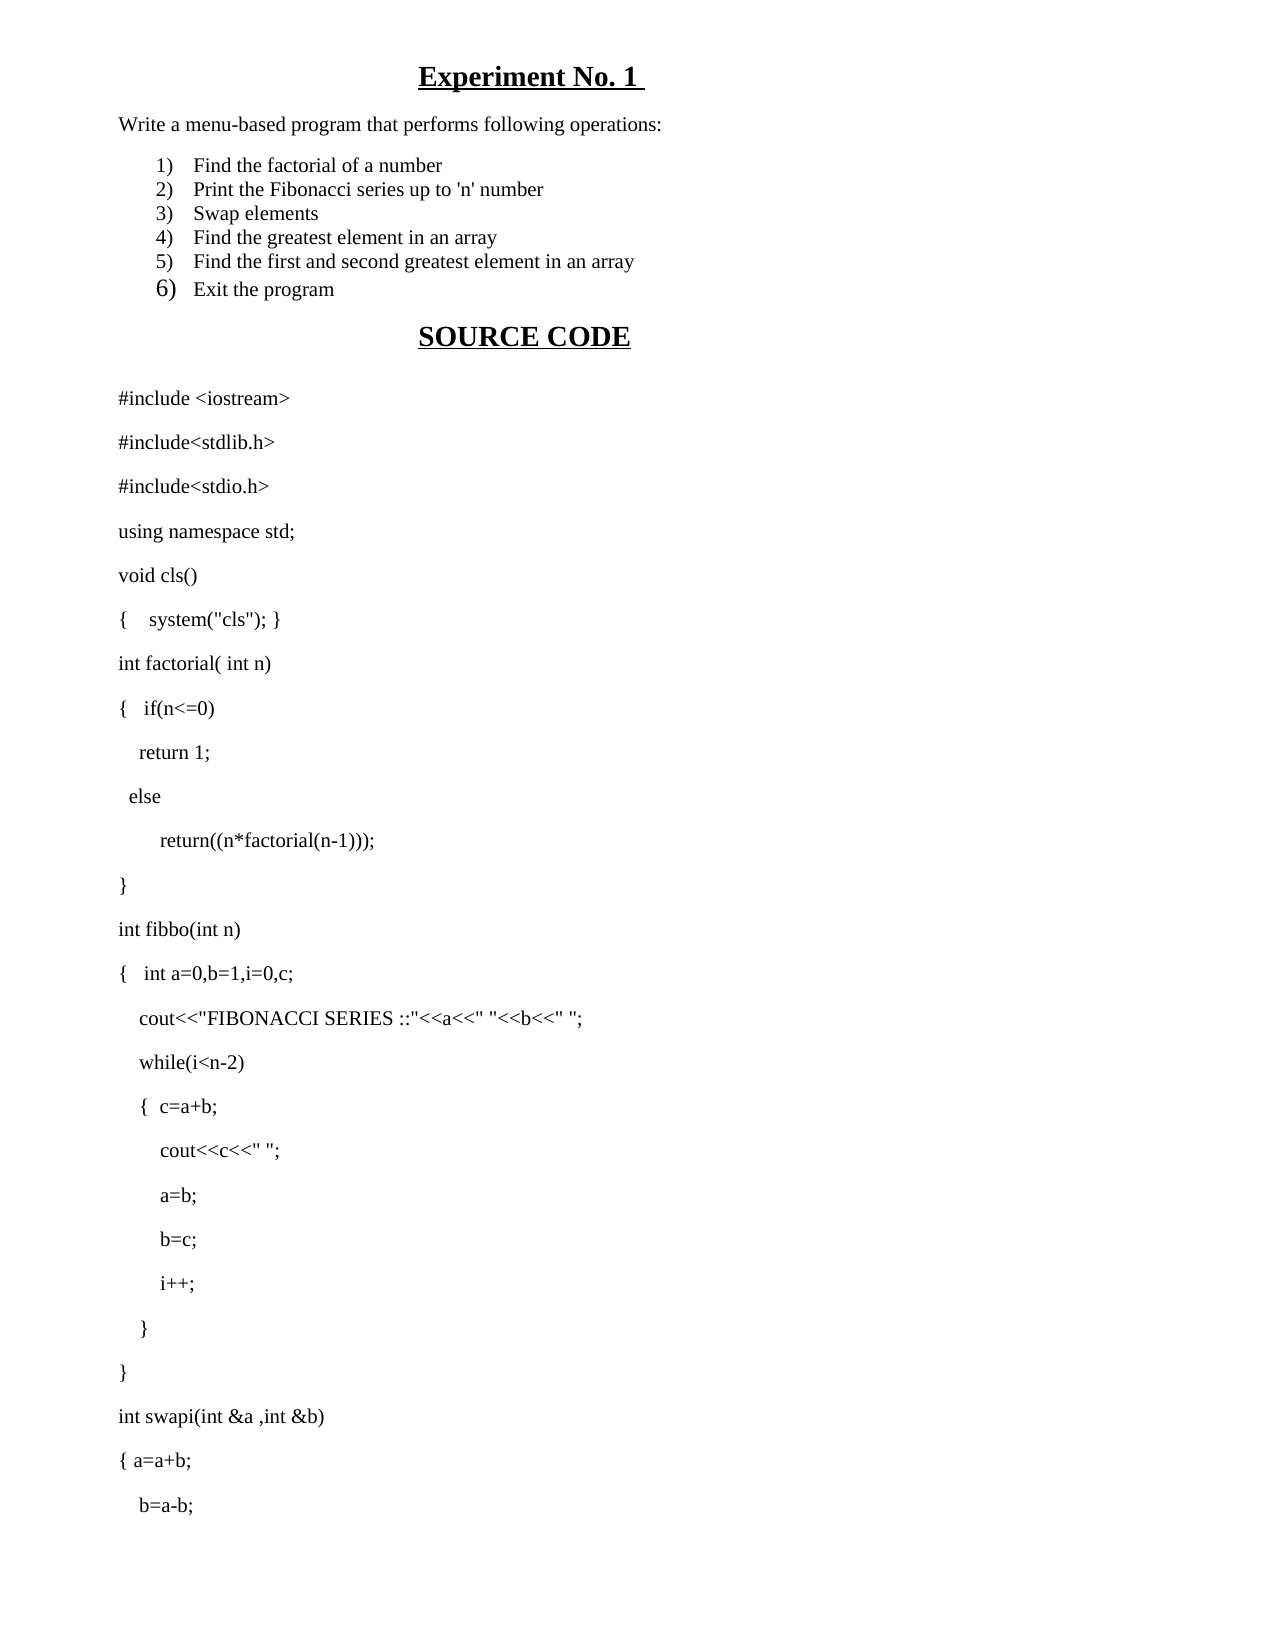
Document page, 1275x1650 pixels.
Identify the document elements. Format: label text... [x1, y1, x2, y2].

list Exit the program [156, 273, 1216, 302]
list Find the factorial of a number [156, 153, 1216, 177]
text { a=a+b; [118, 1448, 1216, 1472]
text { int a=0,b=1,i=0,c; [118, 961, 1216, 985]
text b=c; [118, 1227, 1216, 1251]
text int fibbo(int n) [118, 917, 1216, 941]
text Experiment No. 1 [118, 59, 1216, 93]
list Swap elements [156, 201, 1216, 225]
text while(i<n-2) [118, 1050, 1216, 1074]
list Find the greatest element in an array [156, 225, 1216, 249]
text #include <iostream> [118, 386, 1216, 410]
text } [118, 873, 1216, 897]
text #include<stdlib.h> [118, 430, 1216, 454]
text int factorial( int n) [118, 651, 1216, 675]
text cout<<"FIBONACCI SERIES ::"<<a<<" "<<b<<" "; [118, 1006, 1216, 1029]
text return 1; [118, 740, 1216, 764]
text a=b; [118, 1183, 1216, 1207]
text void cls() [118, 563, 1216, 587]
list Print the Fibonacci series up to 'n' number [156, 177, 1216, 201]
text else [118, 784, 1216, 808]
text SOURCE CODE [156, 319, 1216, 352]
list Find the first and second greatest element in an array [156, 249, 1216, 273]
text #include<stdio.h> [118, 474, 1216, 498]
text { system("cls"); } [118, 607, 1216, 631]
text { c=a+b; [118, 1094, 1216, 1118]
text Write a menu-based program that performs following operations: [118, 112, 1216, 136]
text int swapi(int &a ,int &b) [118, 1404, 1216, 1428]
text return((n*factorial(n-1))); [118, 828, 1216, 852]
text } [118, 1360, 1216, 1384]
text { if(n<=0) [118, 696, 1216, 720]
text using namespace std; [118, 518, 1216, 543]
text i++; [118, 1271, 1216, 1295]
text } [118, 1315, 1216, 1339]
text cout<<c<<" "; [118, 1138, 1216, 1162]
text b=a-b; [118, 1492, 1216, 1517]
